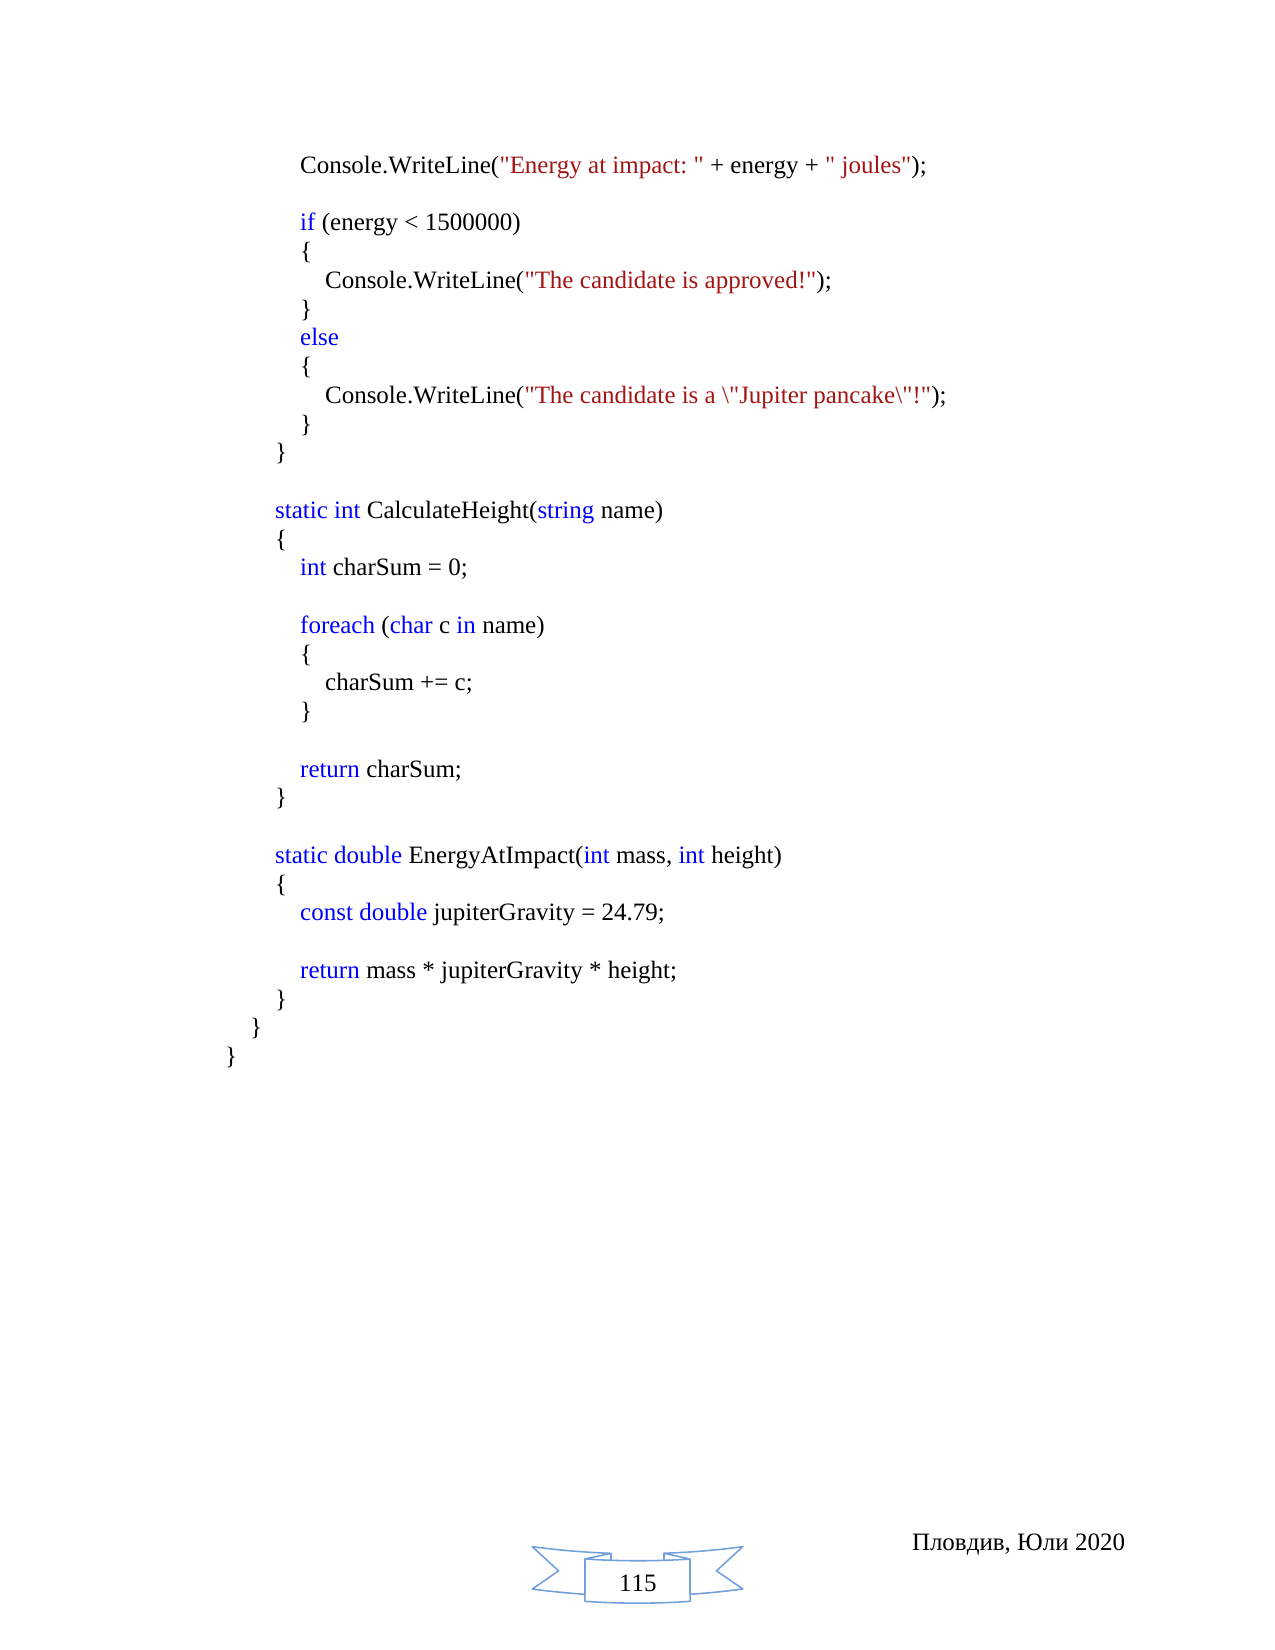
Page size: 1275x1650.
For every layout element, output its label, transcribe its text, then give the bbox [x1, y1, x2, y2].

text else [225, 322, 1125, 351]
text } [225, 782, 1125, 811]
text } [225, 984, 1125, 1012]
text return mass * jupiterGravity * height; [225, 955, 1125, 984]
text int charSum = 0; [225, 552, 1125, 581]
text Console.WriteLine("Energy at impact: " + energy + " joules"); [225, 150, 1125, 179]
text foreach (char c in name) [225, 610, 1125, 639]
text if (energy < 1500000) [225, 207, 1125, 236]
text static double EnergyAtImpact(int mass, int height) [225, 840, 1125, 869]
text Console.WriteLine("The candidate is approved!"); [225, 265, 1125, 294]
text { [225, 869, 1125, 897]
text { [225, 524, 1125, 552]
text } [225, 409, 1125, 437]
text return charSum; [225, 754, 1125, 782]
text { [225, 351, 1125, 380]
text } [225, 294, 1125, 322]
text static int CalculateHeight(string name) [225, 495, 1125, 524]
text charSum += c; [225, 667, 1125, 696]
text Console.WriteLine("The candidate is a \"Jupiter pancake\"!"); [225, 380, 1125, 409]
text } [225, 696, 1125, 725]
text } [225, 1012, 1125, 1041]
text } [225, 1041, 1125, 1070]
text { [225, 639, 1125, 667]
text { [225, 236, 1125, 265]
text } [225, 437, 1125, 466]
text const double jupiterGravity = 24.79; [225, 897, 1125, 926]
